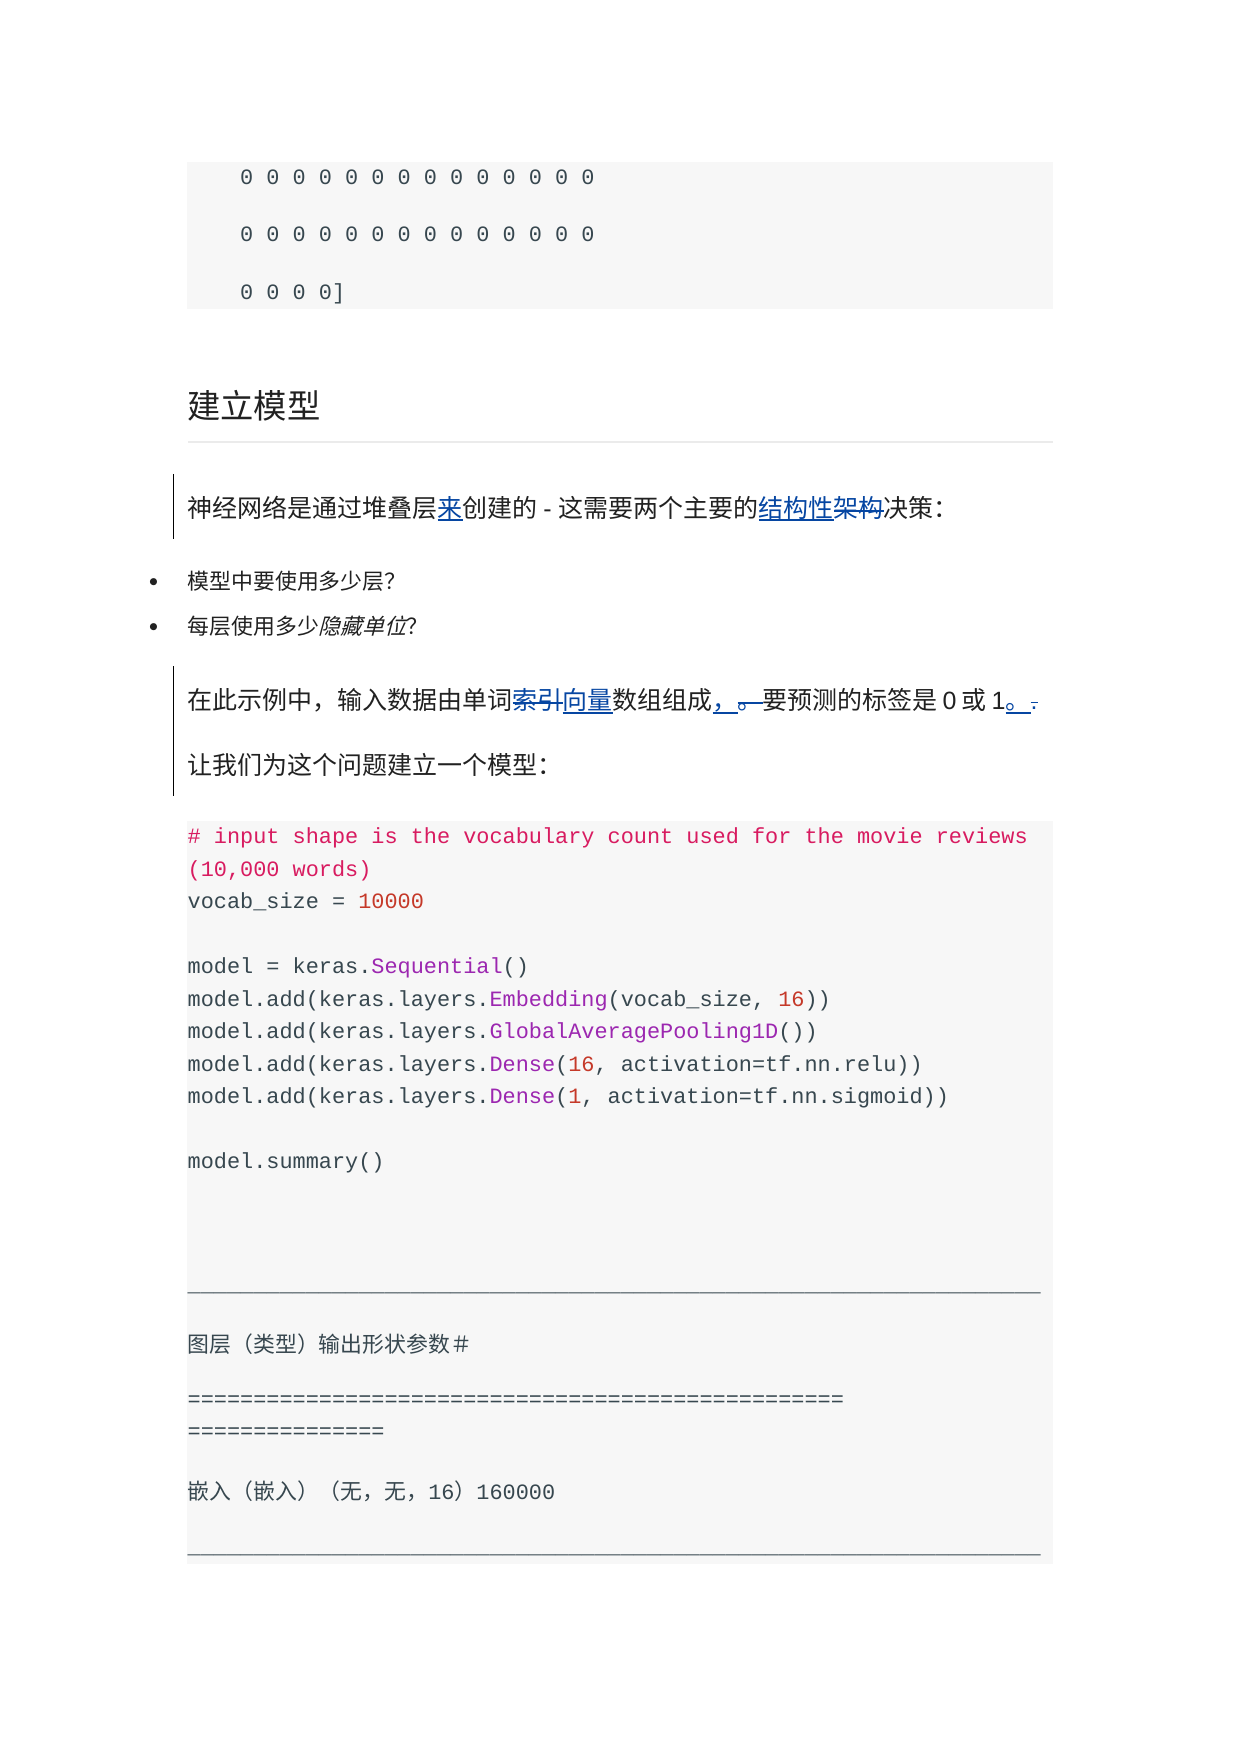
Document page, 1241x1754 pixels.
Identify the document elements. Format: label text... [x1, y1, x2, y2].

text 神经网络是通过堆叠层创建的 - 这需要两个主要的决策： [187, 474, 1053, 539]
text _________________________________________________________________ [187, 1269, 1053, 1301]
text 0 0 0 0] [187, 277, 1053, 309]
text 0 0 0 0 0 0 0 0 0 0 0 0 0 0 [187, 162, 1053, 194]
text 嵌入（嵌入）（无，无，16）160000 [187, 1474, 1053, 1506]
text ================================================== =============== [187, 1384, 1053, 1449]
list 每层使用多少隐藏单位？ [150, 609, 1053, 641]
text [187, 1531, 1053, 1564]
text 图层（类型）输出形状参数＃ [187, 1326, 1053, 1359]
list 模型中要使用多少层？ [150, 564, 1053, 596]
text # input shape is the vocabulary count used for the movie reviews (10,000 words) vocab_size = 10000 model = keras.Sequential() model.add(keras.layers.Embedding(vocab_size, 16)) model.add(keras.layers.GlobalAveragePooling1D()) model.add(keras.layers.Dense(16, activation=tf.nn.relu)) model.add(keras.layers.Dense(1, activation=tf.nn.sigmoid)) model.summary() [187, 821, 1053, 1244]
subtitle 建立模型 [187, 372, 1053, 443]
text 0 0 0 0 0 0 0 0 0 0 0 0 0 0 [187, 219, 1053, 252]
text 在此示例中，输入数据由单词数组组成要预测的标签是0或1让我们为这个问题建立一个模型： [187, 666, 1053, 796]
